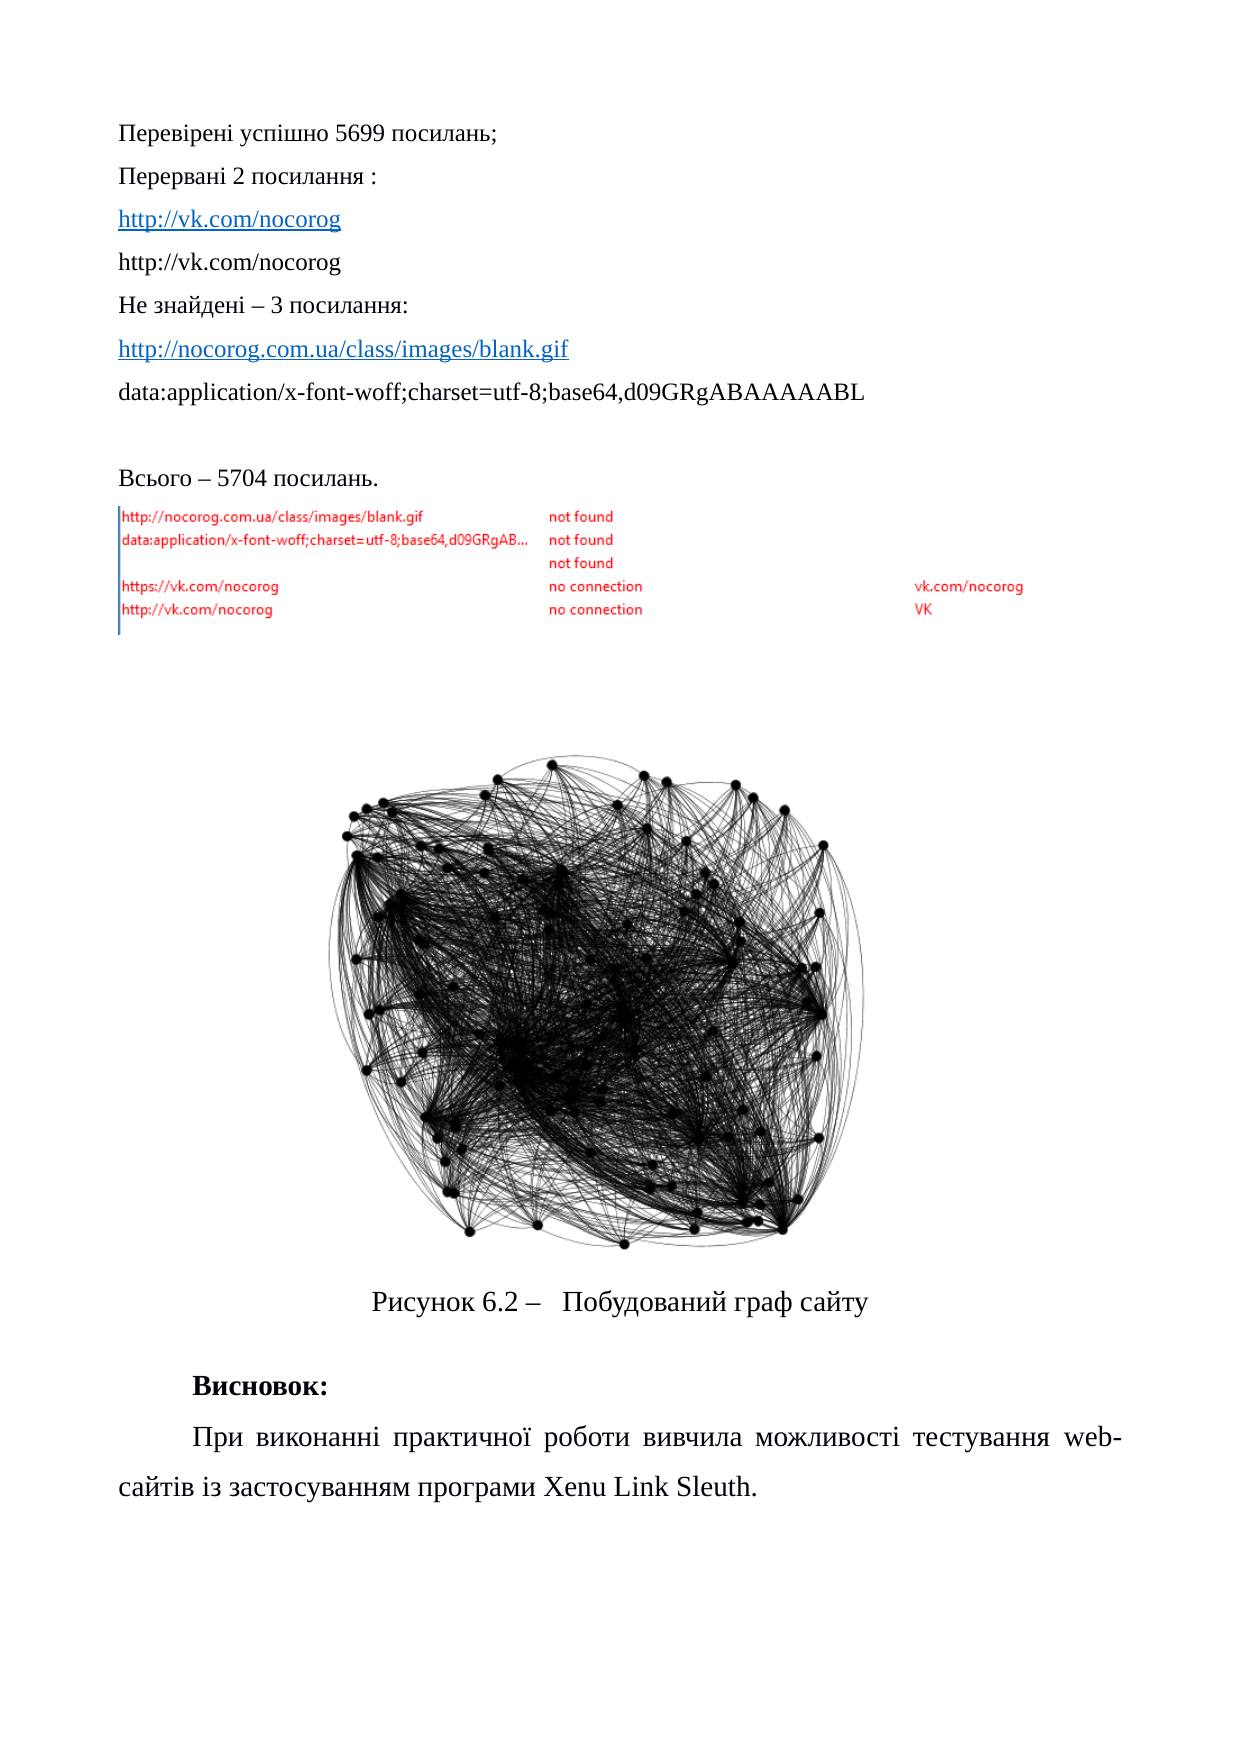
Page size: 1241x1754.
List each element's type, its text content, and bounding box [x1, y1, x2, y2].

text Перевірені успішно 5699 посилань; [118, 118, 1122, 147]
text Всього – 5704 посилань. [118, 463, 1122, 492]
text data:application/x-font-woff;charset=utf-8;base64,d09GRgABAAAAABL [118, 377, 1122, 406]
text http://nocorog.com.ua/class/images/blank.gif [118, 334, 1122, 362]
text http://vk.com/nocorog [118, 204, 1122, 233]
picture [118, 506, 1123, 635]
picture [293, 735, 947, 1271]
text http://vk.com/nocorog [118, 247, 1122, 276]
text Перервані 2 посилання : [118, 161, 1122, 190]
text Рисунок 6.2 – Побудований граф сайту [118, 1284, 1122, 1318]
text Не знайдені – 3 посилання: [118, 291, 1122, 319]
text Висновок: [118, 1368, 1122, 1402]
text При виконанні практичної роботи вивчила можливості тестування web-сайтів із застосуванням програми Xenu Link Sleuth. [118, 1419, 1122, 1503]
